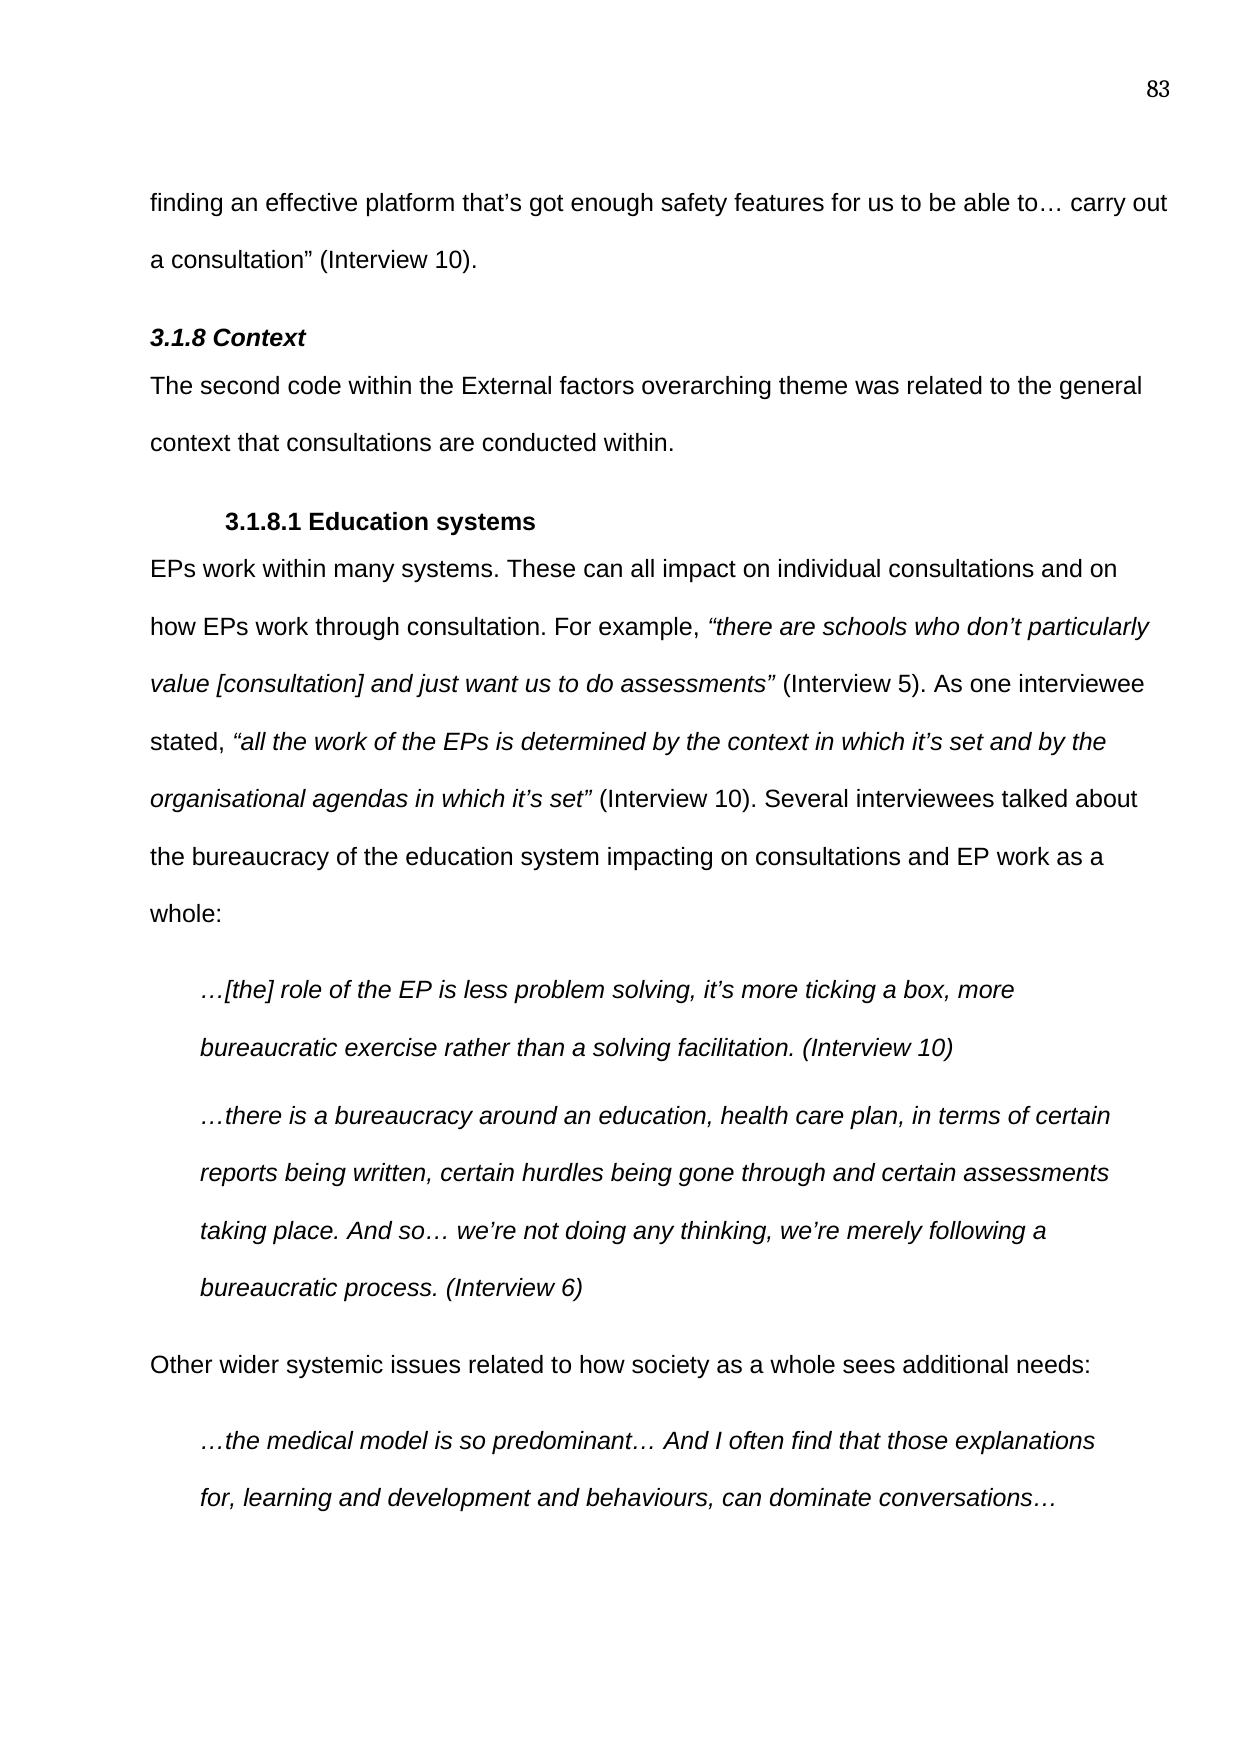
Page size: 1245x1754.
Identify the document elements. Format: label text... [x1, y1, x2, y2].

text Other wider systemic issues related to how society as a whole sees additional needs: [150, 1349, 1170, 1378]
text EPs work within many systems. These can all impact on individual consultations and on how EPs work through consultation. For example, “there are schools who don’t particularly value [consultation] and just want us to do assessments” (Interview 5). As one interviewee stated, “all the work of the EPs is determined by the context in which it’s set and by the organisational agendas in which it’s set” (Interview 10). Several interviewees talked about the bureaucracy of the education system impacting on consultations and EP work as a whole: [150, 554, 1170, 928]
text The second code within the External factors overarching theme was related to the general context that consultations are conducted within. [150, 371, 1170, 457]
text …there is a bureaucracy around an education, health care plan, in terms of certain reports being written, certain hurdles being gone through and certain assessments taking place. And so… we’re not doing any thinking, we’re merely following a bureaucratic process. (Interview 6) [200, 1101, 1120, 1302]
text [200, 1426, 1120, 1512]
subtitle 3.1.8 Context [150, 323, 1170, 352]
text …[the] role of the EP is less problem solving, it’s more ticking a box, more bureaucratic exercise rather than a solving facilitation. (Interview 10) [200, 975, 1120, 1062]
subtitle 3.1.8.1 Education systems [150, 507, 1170, 535]
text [150, 187, 1170, 274]
